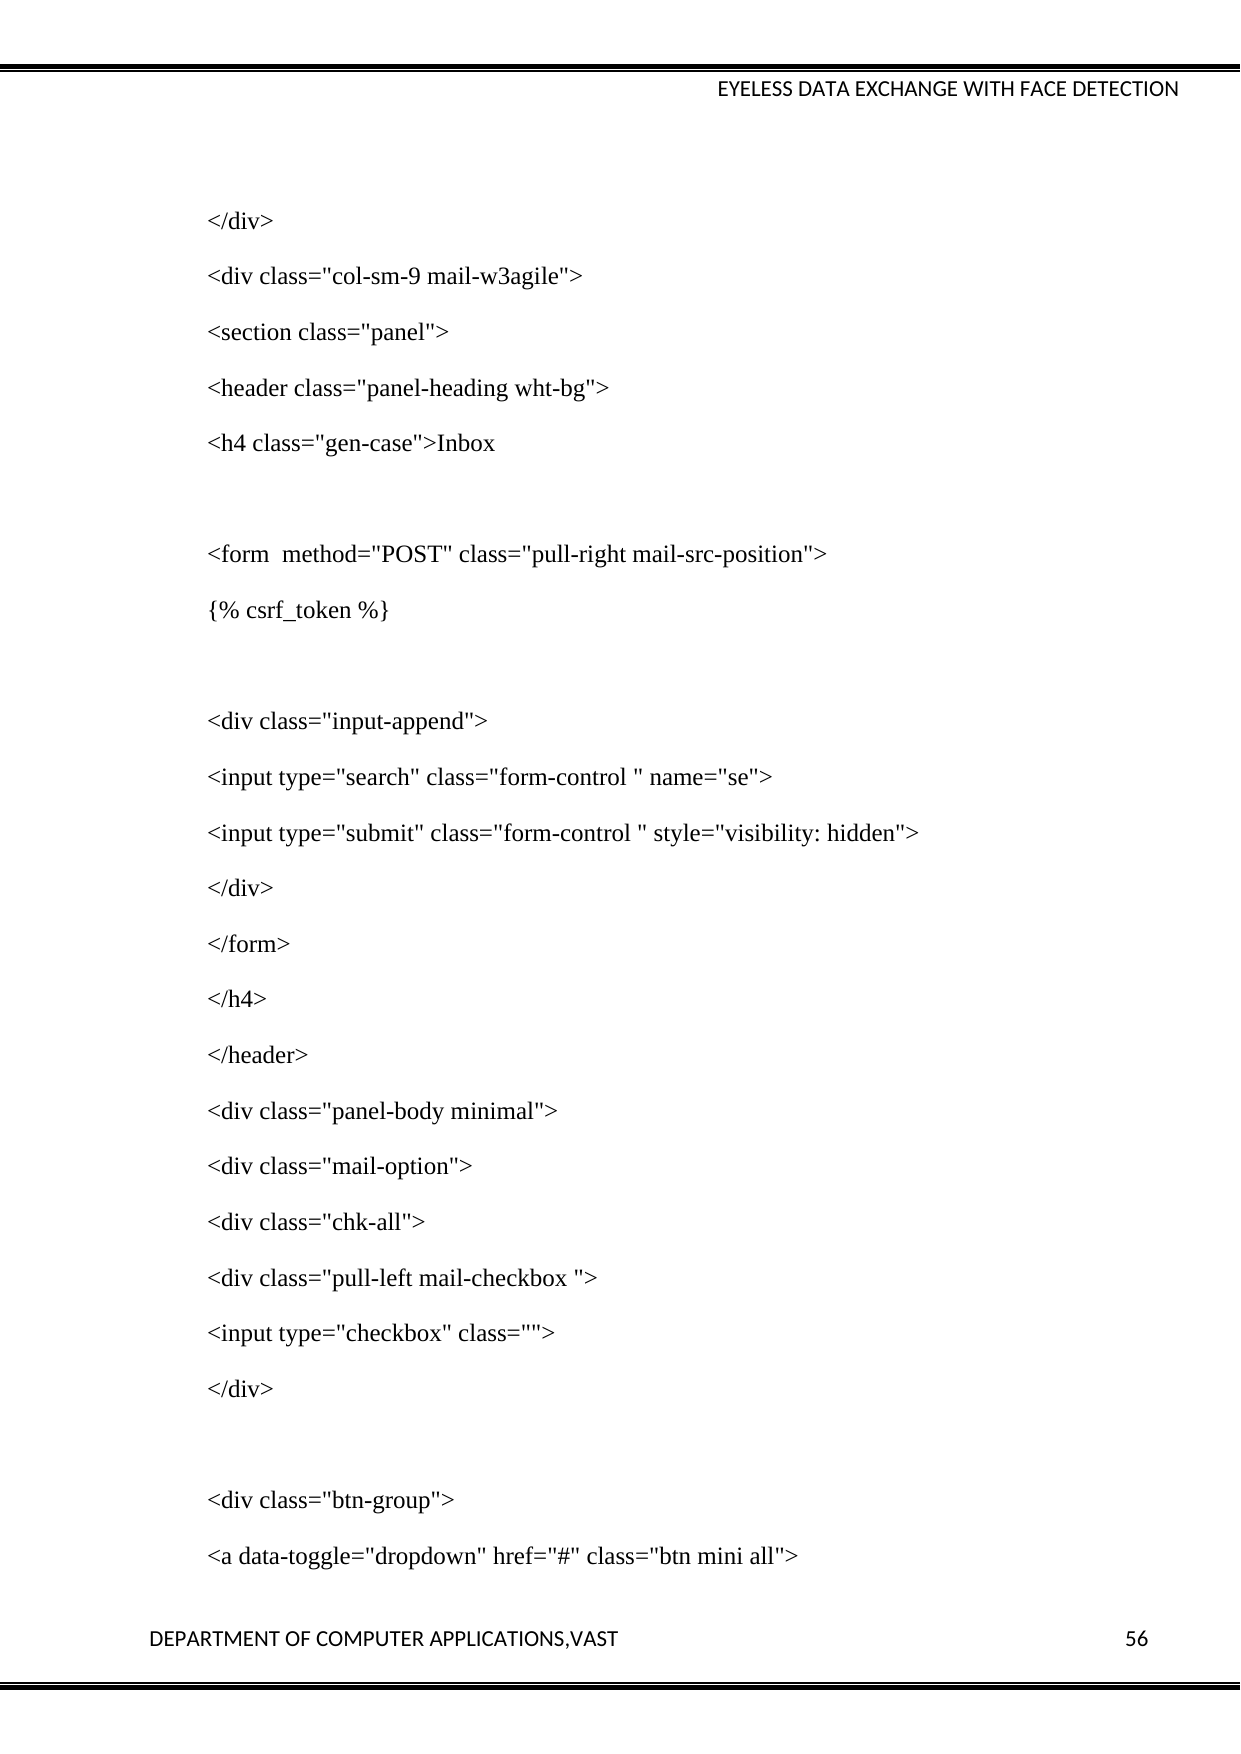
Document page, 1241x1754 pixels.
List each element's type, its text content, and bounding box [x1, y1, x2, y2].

text <div class="mail-option"> [207, 1151, 1137, 1180]
text </h4> [207, 984, 1137, 1013]
text </div> [207, 1374, 1137, 1403]
text </div> [207, 873, 1137, 902]
text <section class="panel"> [207, 317, 1137, 346]
text <input type="submit" class="form-control " style="visibility: hidden"> [207, 818, 1137, 846]
text <input type="search" class="form-control " name="se"> [207, 762, 1137, 791]
text <form method="POST" class="pull-right mail-src-position"> [207, 539, 1137, 568]
text </form> [207, 929, 1137, 958]
text <h4 class="gen-case">Inbox [207, 428, 1137, 457]
text {% csrf_token %} [207, 595, 1137, 624]
text <a data-toggle="dropdown" href="#" class="btn mini all"> [207, 1541, 1137, 1569]
text </div> [207, 206, 1137, 234]
text <header class="panel-heading wht-bg"> [207, 373, 1137, 401]
text <div class="input-append"> [207, 706, 1137, 735]
text <input type="checkbox" class=""> [207, 1318, 1137, 1347]
text <div class="col-sm-9 mail-w3agile"> [207, 261, 1137, 290]
text <div class="pull-left mail-checkbox "> [207, 1263, 1137, 1291]
text <div class="panel-body minimal"> [207, 1096, 1137, 1124]
text <div class="btn-group"> [207, 1485, 1137, 1514]
text <div class="chk-all"> [207, 1207, 1137, 1236]
text </header> [207, 1040, 1137, 1069]
